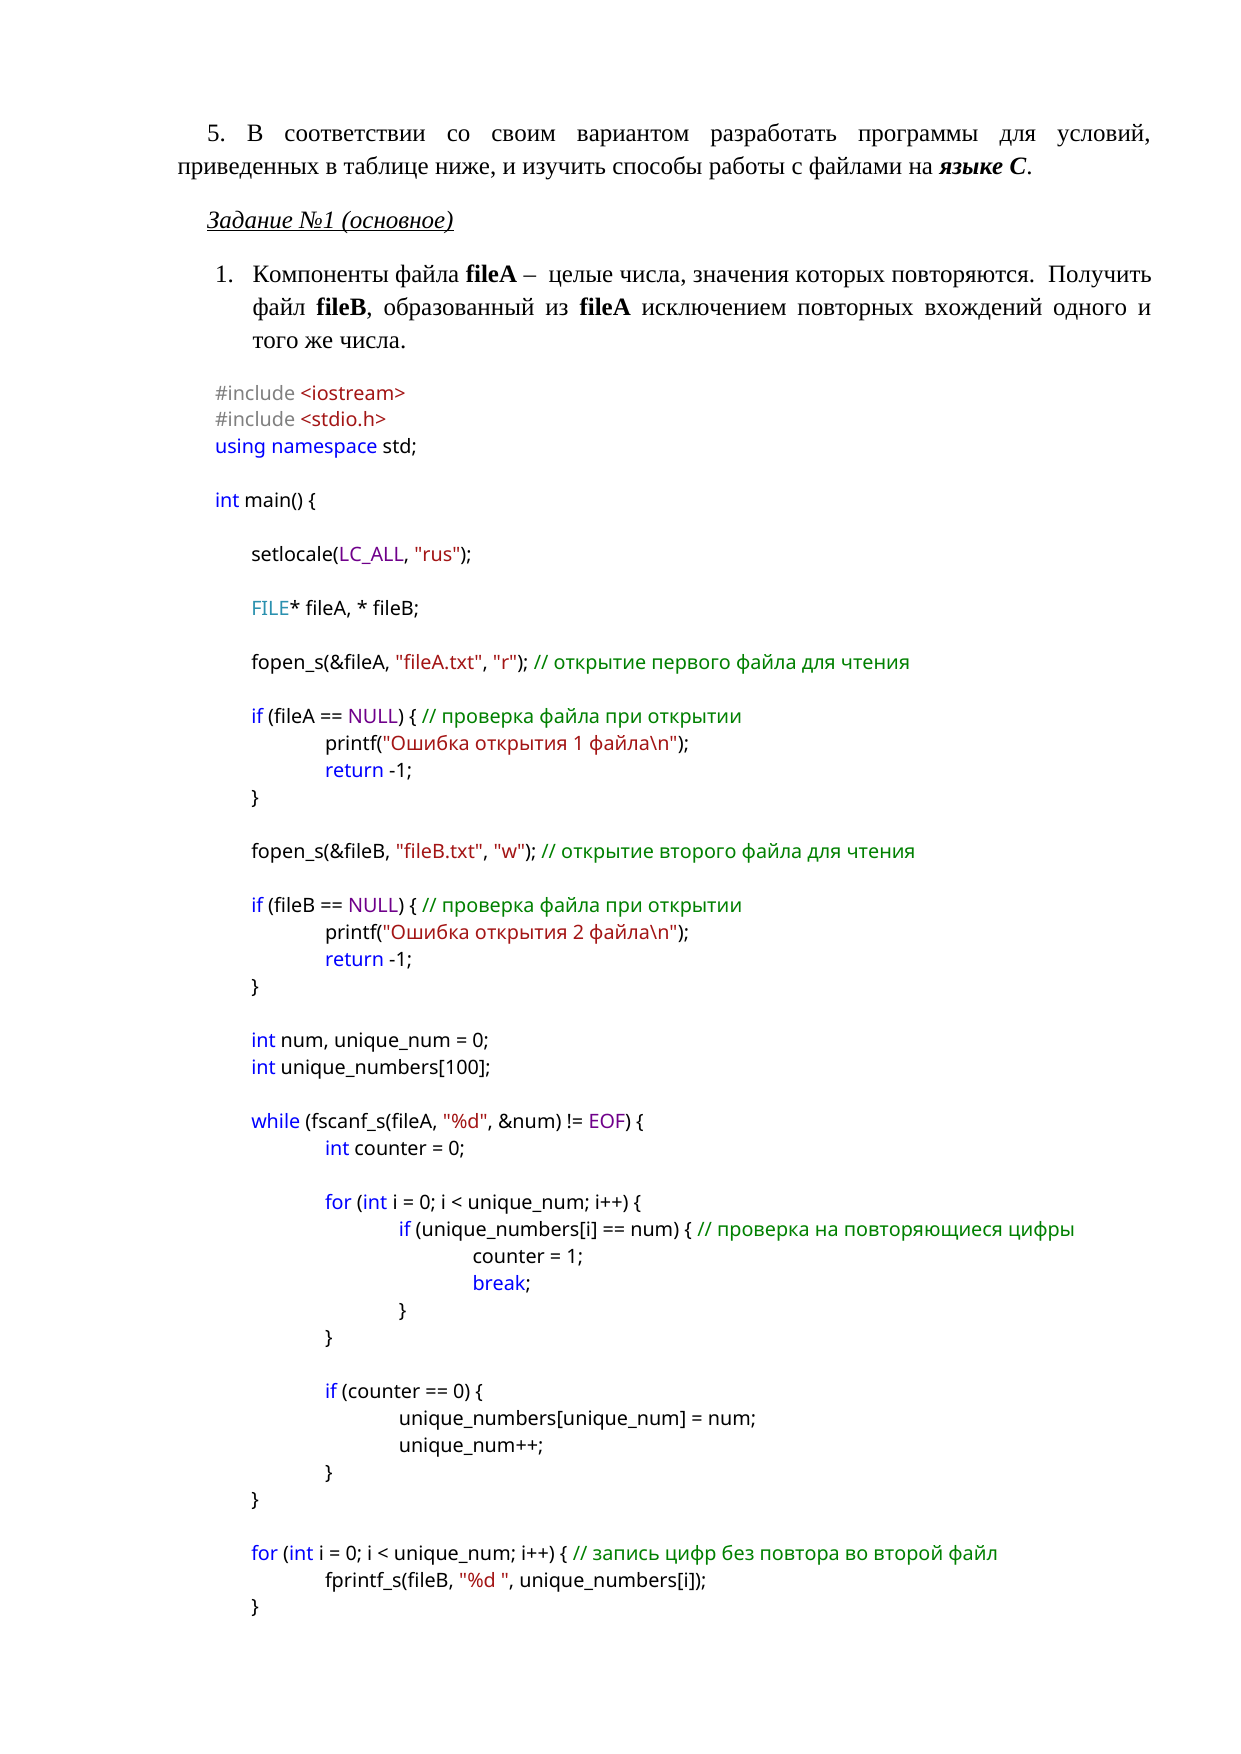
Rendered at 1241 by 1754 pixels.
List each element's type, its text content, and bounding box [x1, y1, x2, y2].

text fopen_s(&fileA, "fileA.txt", "r"); // открытие первого файла для чтения [215, 648, 1152, 676]
text } [215, 1296, 1152, 1323]
text setlocale(LC_ALL, "rus"); [215, 541, 1152, 568]
text int num, unique_num = 0; [215, 1026, 1152, 1053]
text int counter = 0; [215, 1134, 1152, 1161]
text } [215, 1323, 1152, 1350]
text unique_numbers[unique_num] = num; [215, 1404, 1152, 1431]
text if (fileA == NULL) { // проверка файла при открытии [215, 702, 1152, 729]
text break; [215, 1269, 1152, 1296]
text unique_num++; [215, 1431, 1152, 1458]
text } [215, 972, 1152, 999]
text for (int i = 0; i < unique_num; i++) { // запись цифр без повтора во второй файл [215, 1539, 1152, 1566]
text if (counter == 0) { [215, 1377, 1152, 1404]
text Задание №1 (основное) [177, 205, 1152, 234]
text fprintf_s(fileB, "%d ", unique_numbers[i]); [215, 1566, 1152, 1593]
text return -1; [215, 756, 1152, 783]
text } [215, 1458, 1152, 1485]
list Компоненты файла fileA – целые числа, значения которых повторяются. Получить файл fileB, образованный из fileA исключением повторных вхождений одного и того же числа. [215, 259, 1152, 354]
text printf("Ошибка открытия 2 файла\n"); [215, 918, 1152, 945]
text int unique_numbers[100]; [215, 1053, 1152, 1080]
text } [215, 1485, 1152, 1512]
text using namespace std; [215, 433, 1152, 460]
text printf("Ошибка открытия 1 файла\n"); [215, 729, 1152, 756]
text for (int i = 0; i < unique_num; i++) { [215, 1188, 1152, 1215]
text } [215, 783, 1152, 810]
text if (fileB == NULL) { // проверка файла при открытии [215, 891, 1152, 918]
text return -1; [215, 945, 1152, 972]
text int main() { [215, 487, 1152, 514]
text counter = 1; [215, 1242, 1152, 1269]
text FILE* fileA, * fileB; [215, 594, 1152, 622]
text #include <stdio.h> [215, 406, 1152, 433]
text } [215, 1593, 1152, 1620]
text if (unique_numbers[i] == num) { // проверка на повторяющиеся цифры [215, 1215, 1152, 1242]
text 5. В соответствии со своим вариантом разработать программы для условий, приведенных в таблице ниже, и изучить способы работы с файлами на языке С. [177, 118, 1152, 180]
text #include <iostream> [215, 379, 1152, 406]
text fopen_s(&fileB, "fileB.txt", "w"); // открытие второго файла для чтения [215, 837, 1152, 864]
text while (fscanf_s(fileA, "%d", &num) != EOF) { [215, 1107, 1152, 1134]
